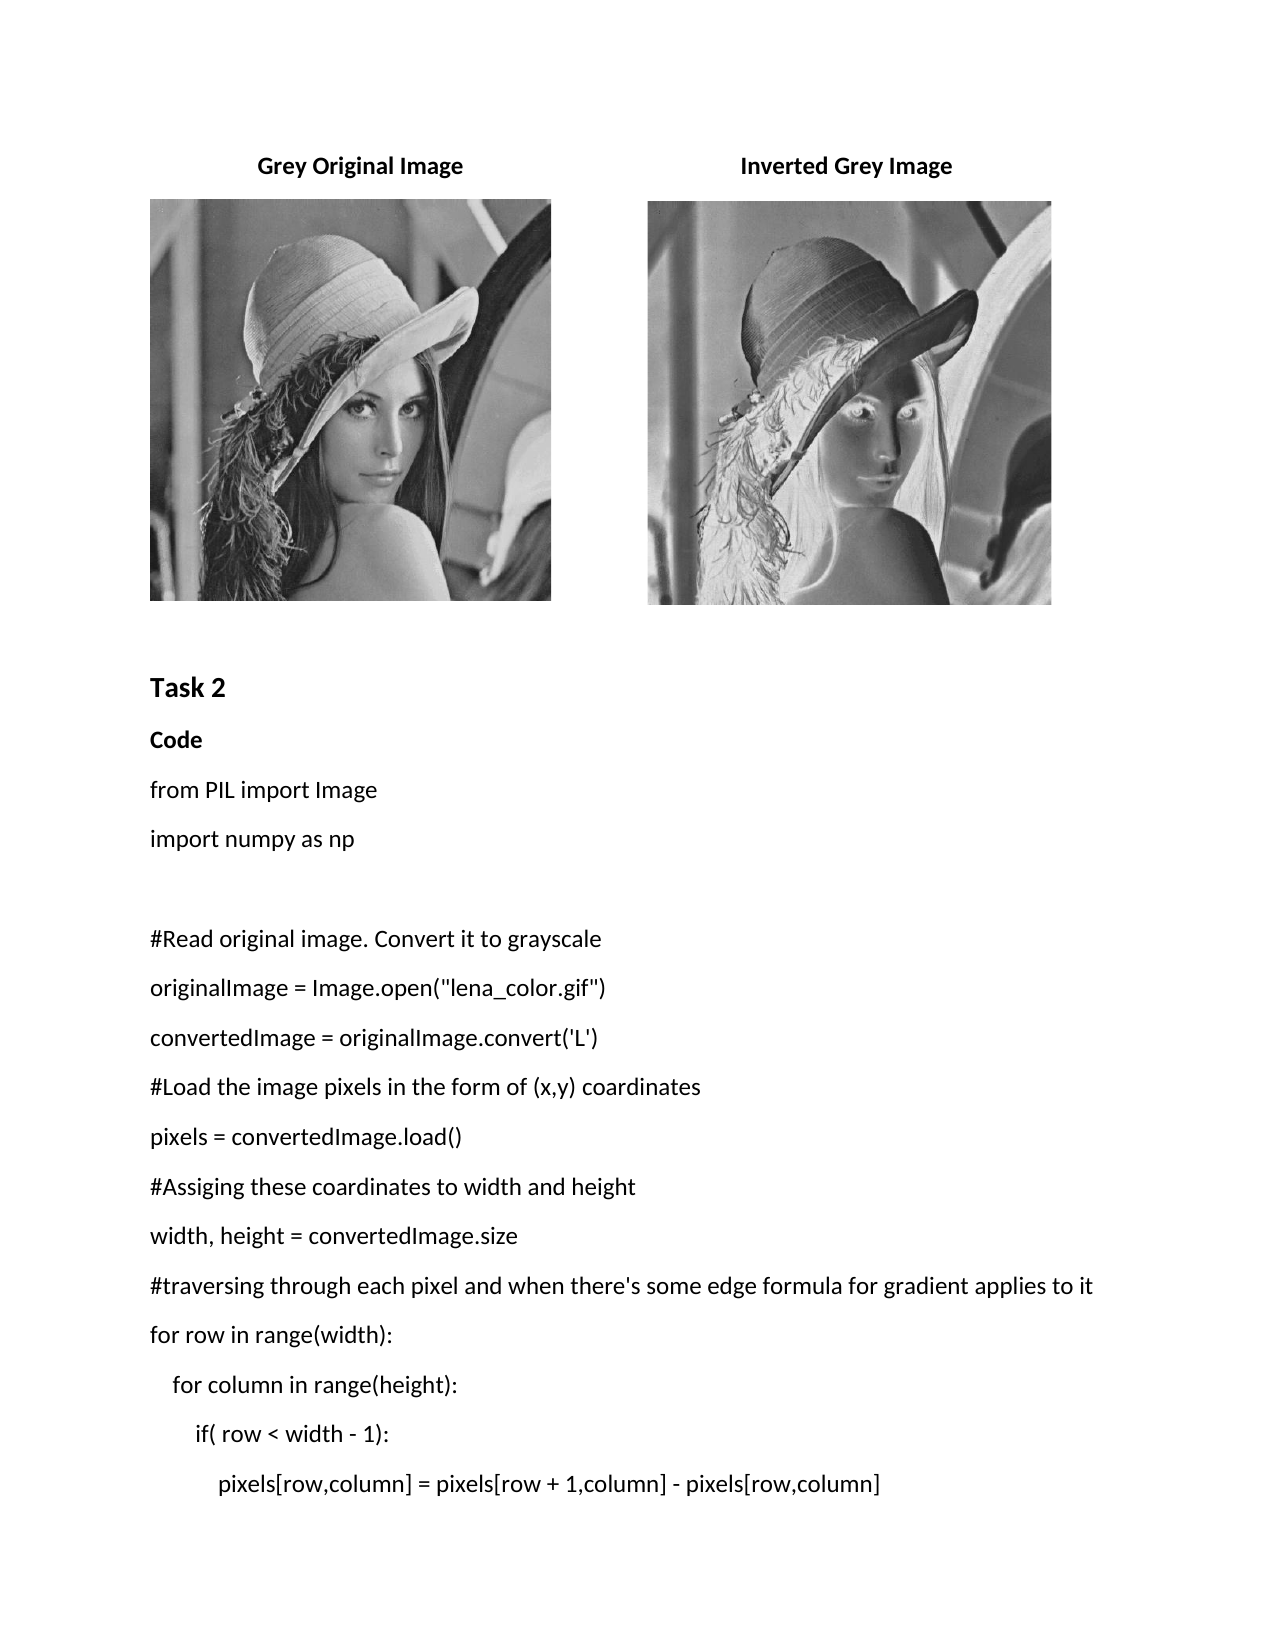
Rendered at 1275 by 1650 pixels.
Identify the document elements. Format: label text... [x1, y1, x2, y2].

text Grey Original Image Inverted Grey Image [150, 150, 1125, 181]
picture [150, 199, 552, 601]
picture [647, 201, 1052, 605]
text #Assiging these coardinates to width and height [150, 1171, 1125, 1201]
text import numpy as np [150, 823, 1125, 854]
text Code [150, 724, 1125, 755]
text width, height = convertedImage.size [150, 1220, 1125, 1251]
text #Read original image. Convert it to grayscale [150, 923, 1125, 953]
text pixels = convertedImage.load() [150, 1121, 1125, 1152]
text for column in range(height): [150, 1369, 1125, 1399]
text #traversing through each pixel and when there's some edge formula for gradient applies to it [150, 1270, 1125, 1300]
text #Load the image pixels in the form of (x,y) coardinates [150, 1071, 1125, 1102]
text convertedImage = originalImage.convert('L') [150, 1022, 1125, 1052]
text originalImage = Image.open("lena_color.gif") [150, 972, 1125, 1003]
text if( row < width - 1): [150, 1418, 1125, 1449]
text from PIL import Image [150, 774, 1125, 804]
text pixels[row,column] = pixels[row + 1,column] - pixels[row,column] [150, 1468, 1125, 1499]
text for row in range(width): [150, 1319, 1125, 1350]
text Task 2 [150, 669, 1125, 705]
